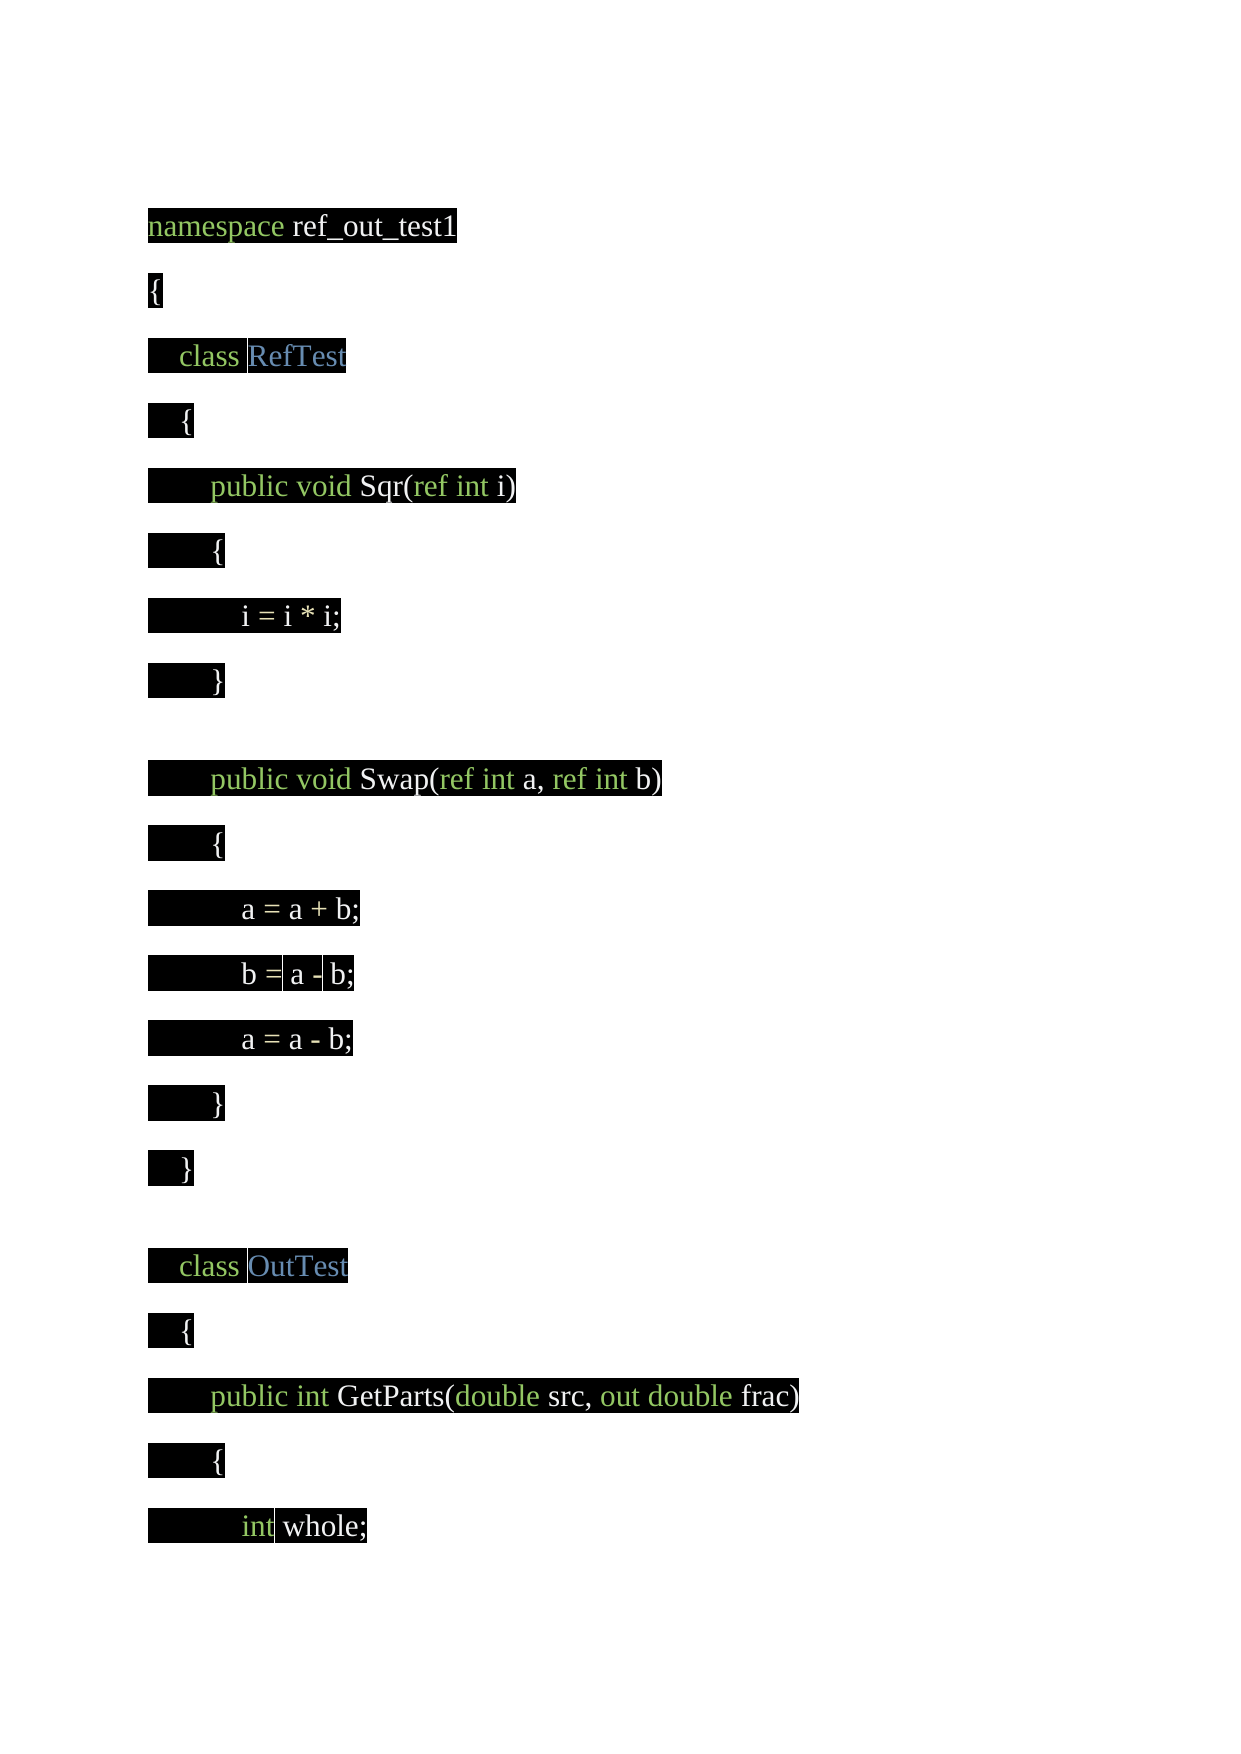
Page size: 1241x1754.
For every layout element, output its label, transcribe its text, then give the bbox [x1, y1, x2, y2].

text } [148, 648, 1092, 713]
text class RefTest [148, 323, 1092, 388]
text public int GetParts(double src, out double frac) [148, 1363, 1092, 1428]
text { [148, 1428, 1092, 1493]
text } [148, 1070, 1092, 1135]
text { [148, 258, 1092, 323]
text namespace ref_out_test1 [148, 193, 1092, 258]
text { [148, 388, 1092, 453]
text public void Sqr(ref int i) [148, 453, 1092, 518]
text public void Swap(ref int a, ref int b) [148, 745, 1092, 810]
text a = a + b; [148, 875, 1092, 940]
text i = i * i; [148, 583, 1092, 648]
text { [148, 1298, 1092, 1363]
text } [148, 1135, 1092, 1200]
text b = a - b; [148, 940, 1092, 1005]
text { [148, 518, 1092, 583]
text { [148, 810, 1092, 875]
text class OutTest [148, 1233, 1092, 1298]
text int whole; [148, 1493, 1092, 1558]
text a = a - b; [148, 1005, 1092, 1070]
